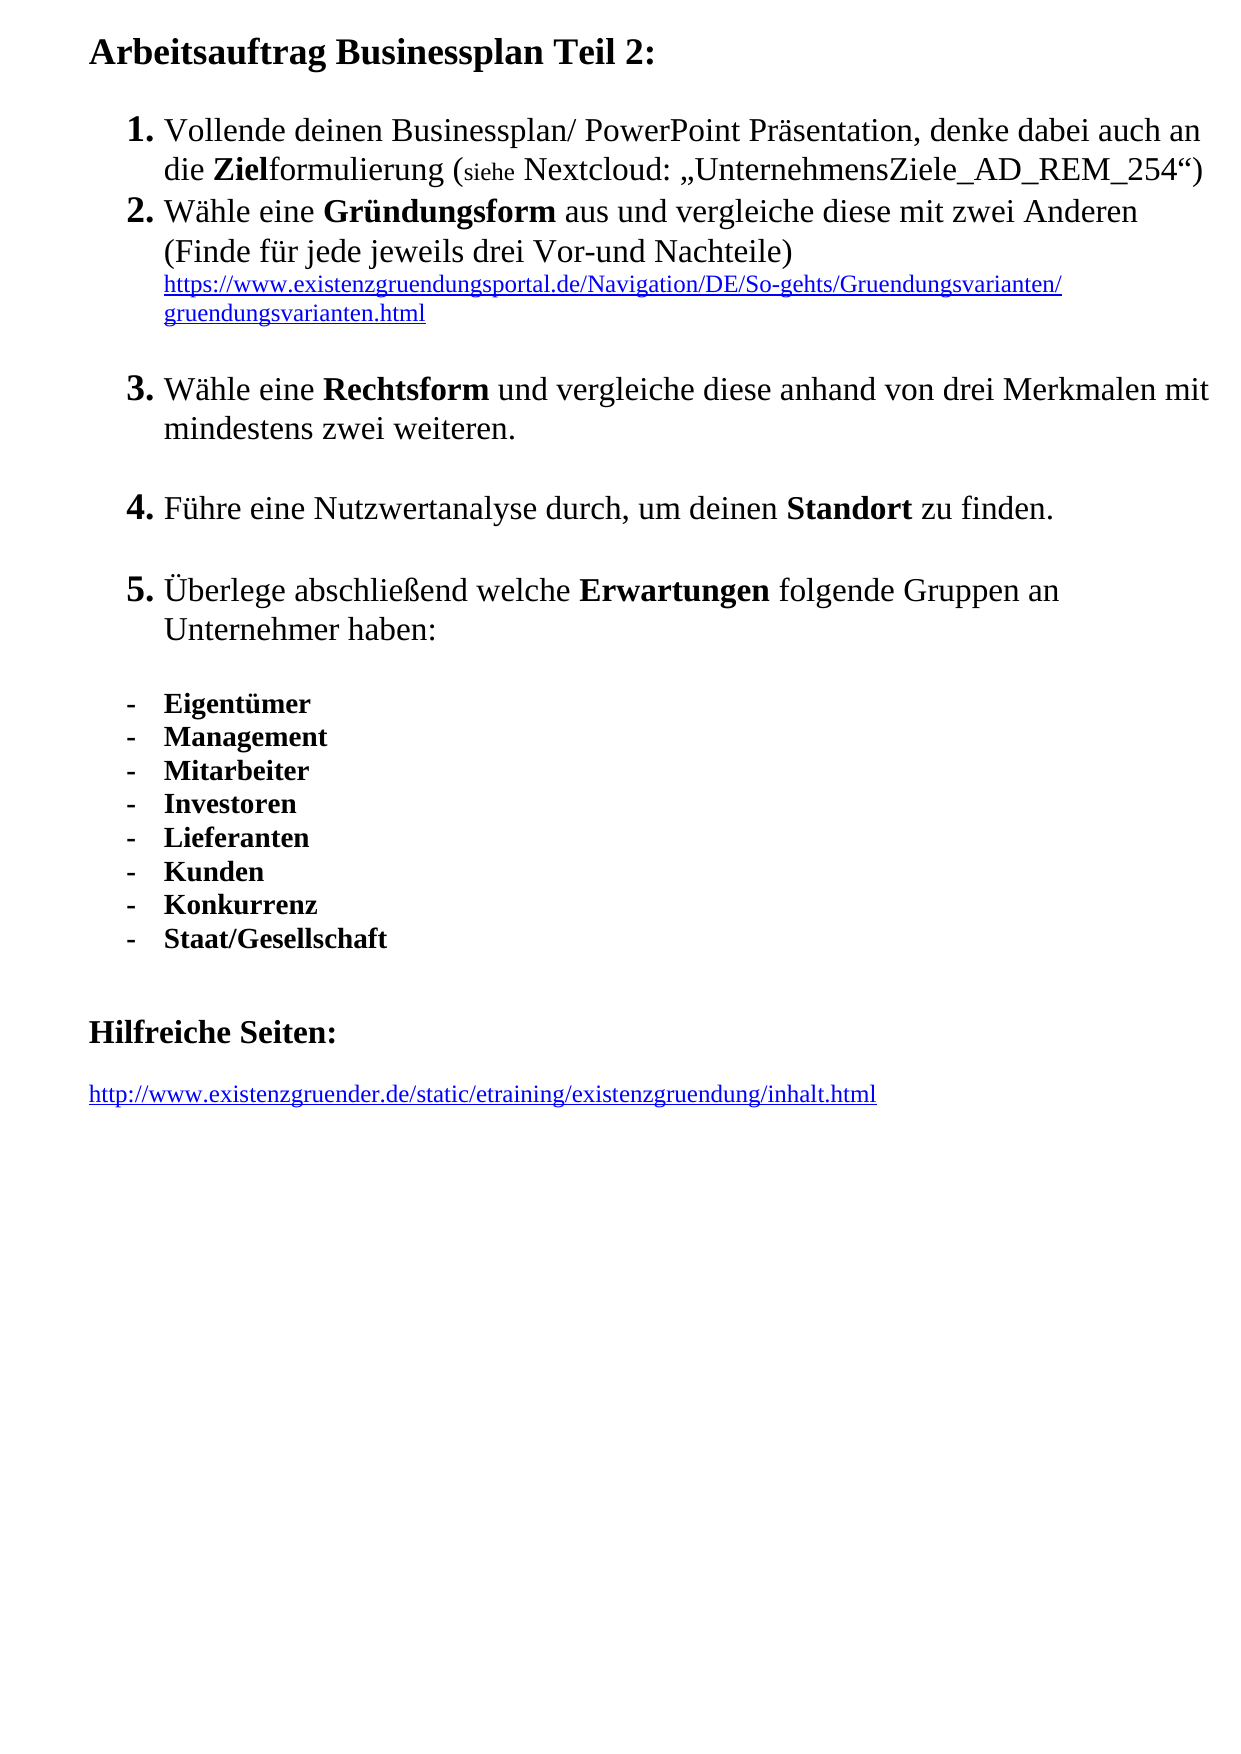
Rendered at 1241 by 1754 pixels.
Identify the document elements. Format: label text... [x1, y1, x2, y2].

list Kunden [126, 854, 1211, 887]
list Management [126, 719, 1211, 753]
text Arbeitsauftrag Businessplan Teil 2: [89, 29, 1211, 73]
list Vollende deinen Businessplan/ PowerPoint Präsentation, denke dabei auch an die Zielformulierung (siehe Nextcloud: „UnternehmensZiele_AD_REM_254“) [126, 106, 1211, 188]
list Überlege abschließend welche Erwartungen folgende Gruppen an Unternehmer haben: [126, 566, 1211, 648]
list https://www.existenzgruendungsportal.de/Navigation/DE/So-gehts/Gruendungsvarianten/gruendungsvarianten.html [164, 269, 1211, 327]
list Konkurrenz [126, 887, 1211, 921]
list Eigentümer [126, 686, 1211, 719]
list Staat/Gesellschaft [126, 921, 1211, 954]
text http://www.existenzgruender.de/static/etraining/existenzgruendung/inhalt.html [89, 1079, 1211, 1108]
list Führe eine Nutzwertanalyse durch, um deinen Standort zu finden. [126, 485, 1211, 528]
list Mitarbeiter [126, 753, 1211, 787]
list Investoren [126, 787, 1211, 820]
list Lieferanten [126, 820, 1211, 854]
text Hilfreiche Seiten: [89, 1012, 1211, 1050]
list Wähle eine Rechtsform und vergleiche diese anhand von drei Merkmalen mit mindestens zwei weiteren. [126, 365, 1211, 446]
list Wähle eine Gründungsform aus und vergleiche diese mit zwei Anderen (Finde für jede jeweils drei Vor-und Nachteile) [126, 188, 1211, 269]
